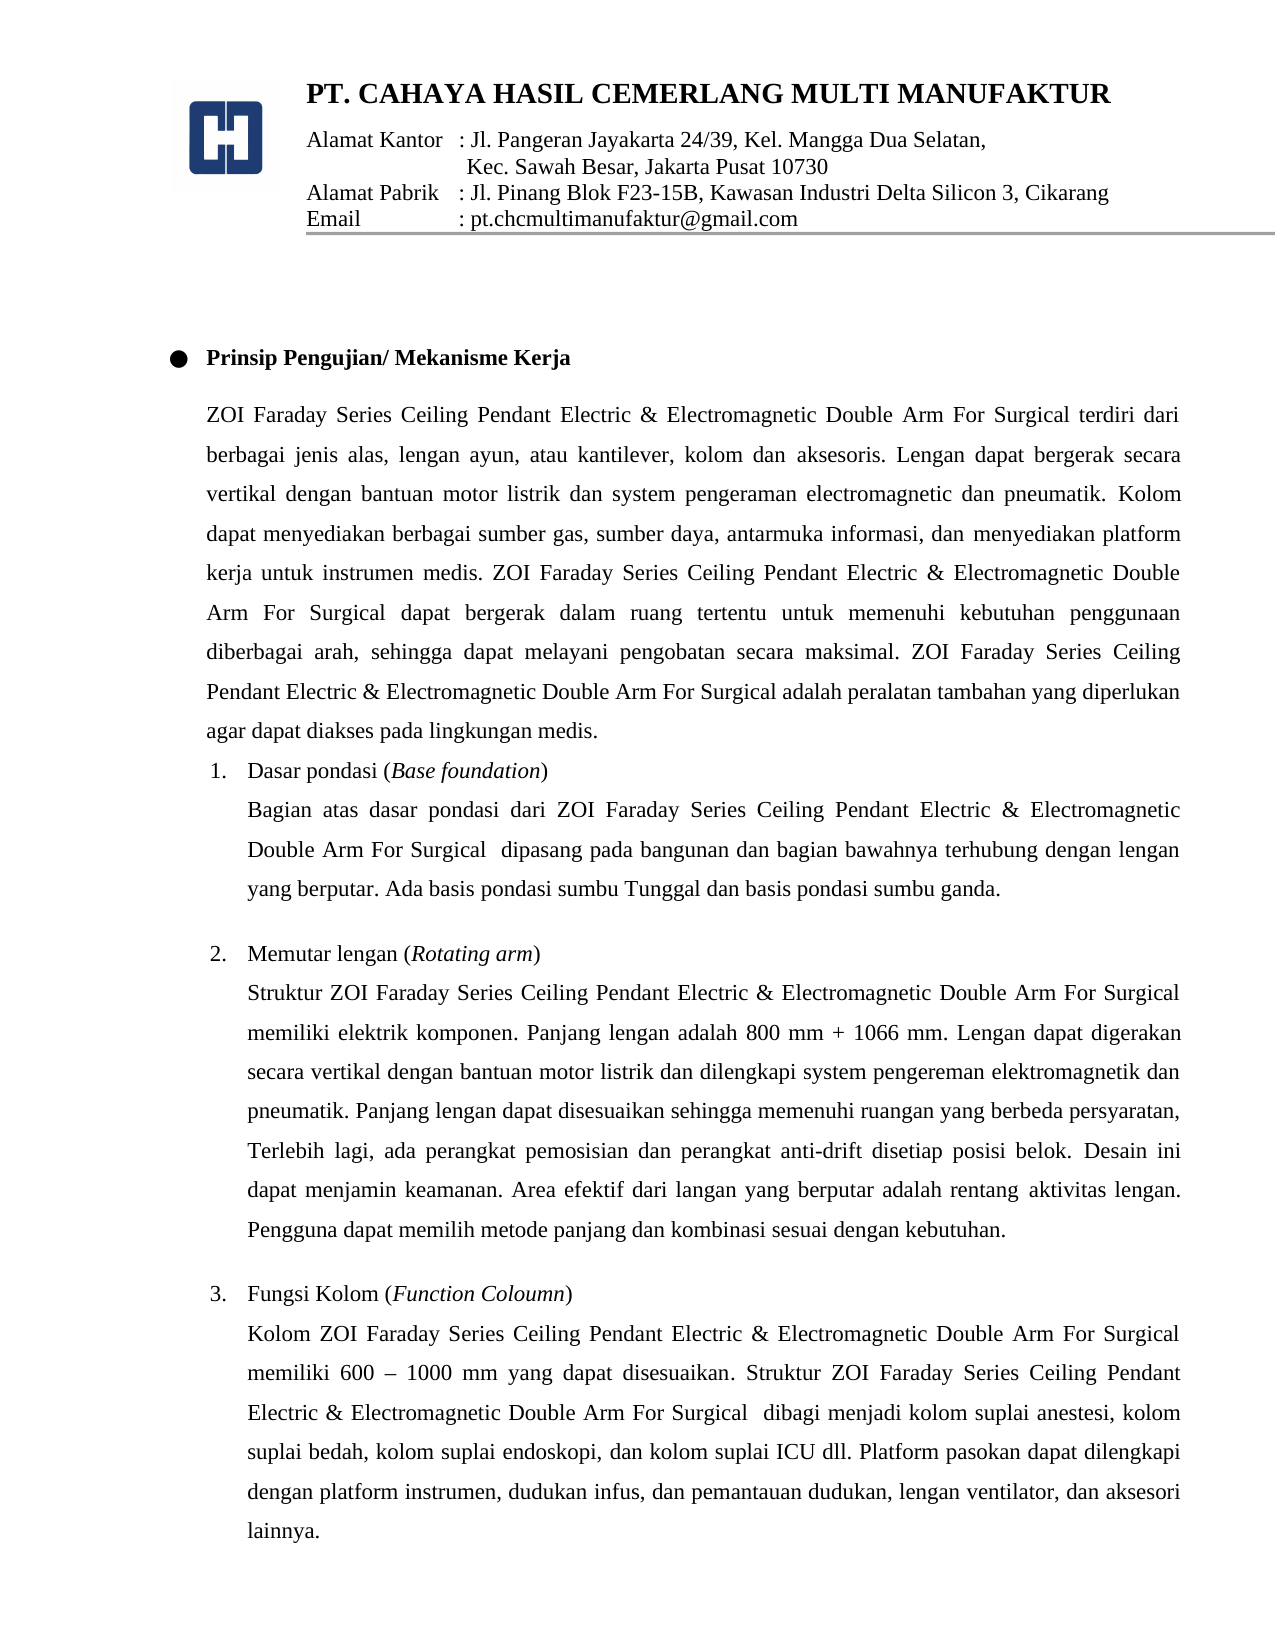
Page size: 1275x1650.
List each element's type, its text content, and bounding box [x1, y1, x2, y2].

list Dasar pondasi (Base foundation) [209, 757, 1181, 783]
list Fungsi Kolom (Function Coloumn) [209, 1281, 1181, 1307]
list Memutar lengan (Rotating arm) [209, 940, 1181, 966]
list Bagian atas dasar pondasi dari ZOI Faraday Series Ceiling Pendant Electric & Electromagnetic Double Arm For Surgical dipasang pada bangunan dan bagian bawahnya terhubung dengan lengan yang berputar. Ada basis pondasi sumbu Tunggal dan basis pondasi sumbu ganda. [247, 796, 1181, 902]
list Struktur ZOI Faraday Series Ceiling Pendant Electric & Electromagnetic Double Arm For Surgical memiliki elektrik komponen. Panjang lengan adalah 800 mm + 1066 mm. Lengan dapat digerakan secara vertikal dengan bantuan motor listrik dan dilengkapi system pengereman elektromagnetik dan pneumatik. Panjang lengan dapat disesuaikan sehingga memenuhi ruangan yang berbeda persyaratan, Terlebih lagi, ada perangkat pemosisian dan perangkat anti-drift disetiap posisi belok. Desain ini dapat menjamin keamanan. Area efektif dari langan yang berputar adalah rentang aktivitas lengan. Pengguna dapat memilih metode panjang dan kombinasi sesuai dengan kebutuhan. [247, 979, 1181, 1242]
list Prinsip Pengujian/ Mekanisme Kerja [169, 331, 1194, 378]
text ZOI Faraday Series Ceiling Pendant Electric & Electromagnetic Double Arm For Surgical terdiri dari berbagai jenis alas, lengan ayun, atau kantilever, kolom dan aksesoris. Lengan dapat bergerak secara vertikal dengan bantuan motor listrik dan system pengeraman electromagnetic dan pneumatik. Kolom dapat menyediakan berbagai sumber gas, sumber daya, antarmuka informasi, dan menyediakan platform kerja untuk instrumen medis. ZOI Faraday Series Ceiling Pendant Electric & Electromagnetic Double Arm For Surgical dapat bergerak dalam ruang tertentu untuk memenuhi kebutuhan penggunaan diberbagai arah, sehingga dapat melayani pengobatan secara maksimal. ZOI Faraday Series Ceiling Pendant Electric & Electromagnetic Double Arm For Surgical adalah peralatan tambahan yang diperlukan agar dapat diakses pada lingkungan medis. [206, 401, 1181, 744]
picture [170, 80, 283, 193]
list Kolom ZOI Faraday Series Ceiling Pendant Electric & Electromagnetic Double Arm For Surgical memiliki 600 – 1000 mm yang dapat disesuaikan. Struktur ZOI Faraday Series Ceiling Pendant Electric & Electromagnetic Double Arm For Surgical dibagi menjadi kolom suplai anestesi, kolom suplai bedah, kolom suplai endoskopi, dan kolom suplai ICU dll. Platform pasokan dapat dilengkapi dengan platform instrumen, dudukan infus, dan pemantauan dudukan, lengan ventilator, dan aksesori lainnya. [247, 1320, 1181, 1544]
